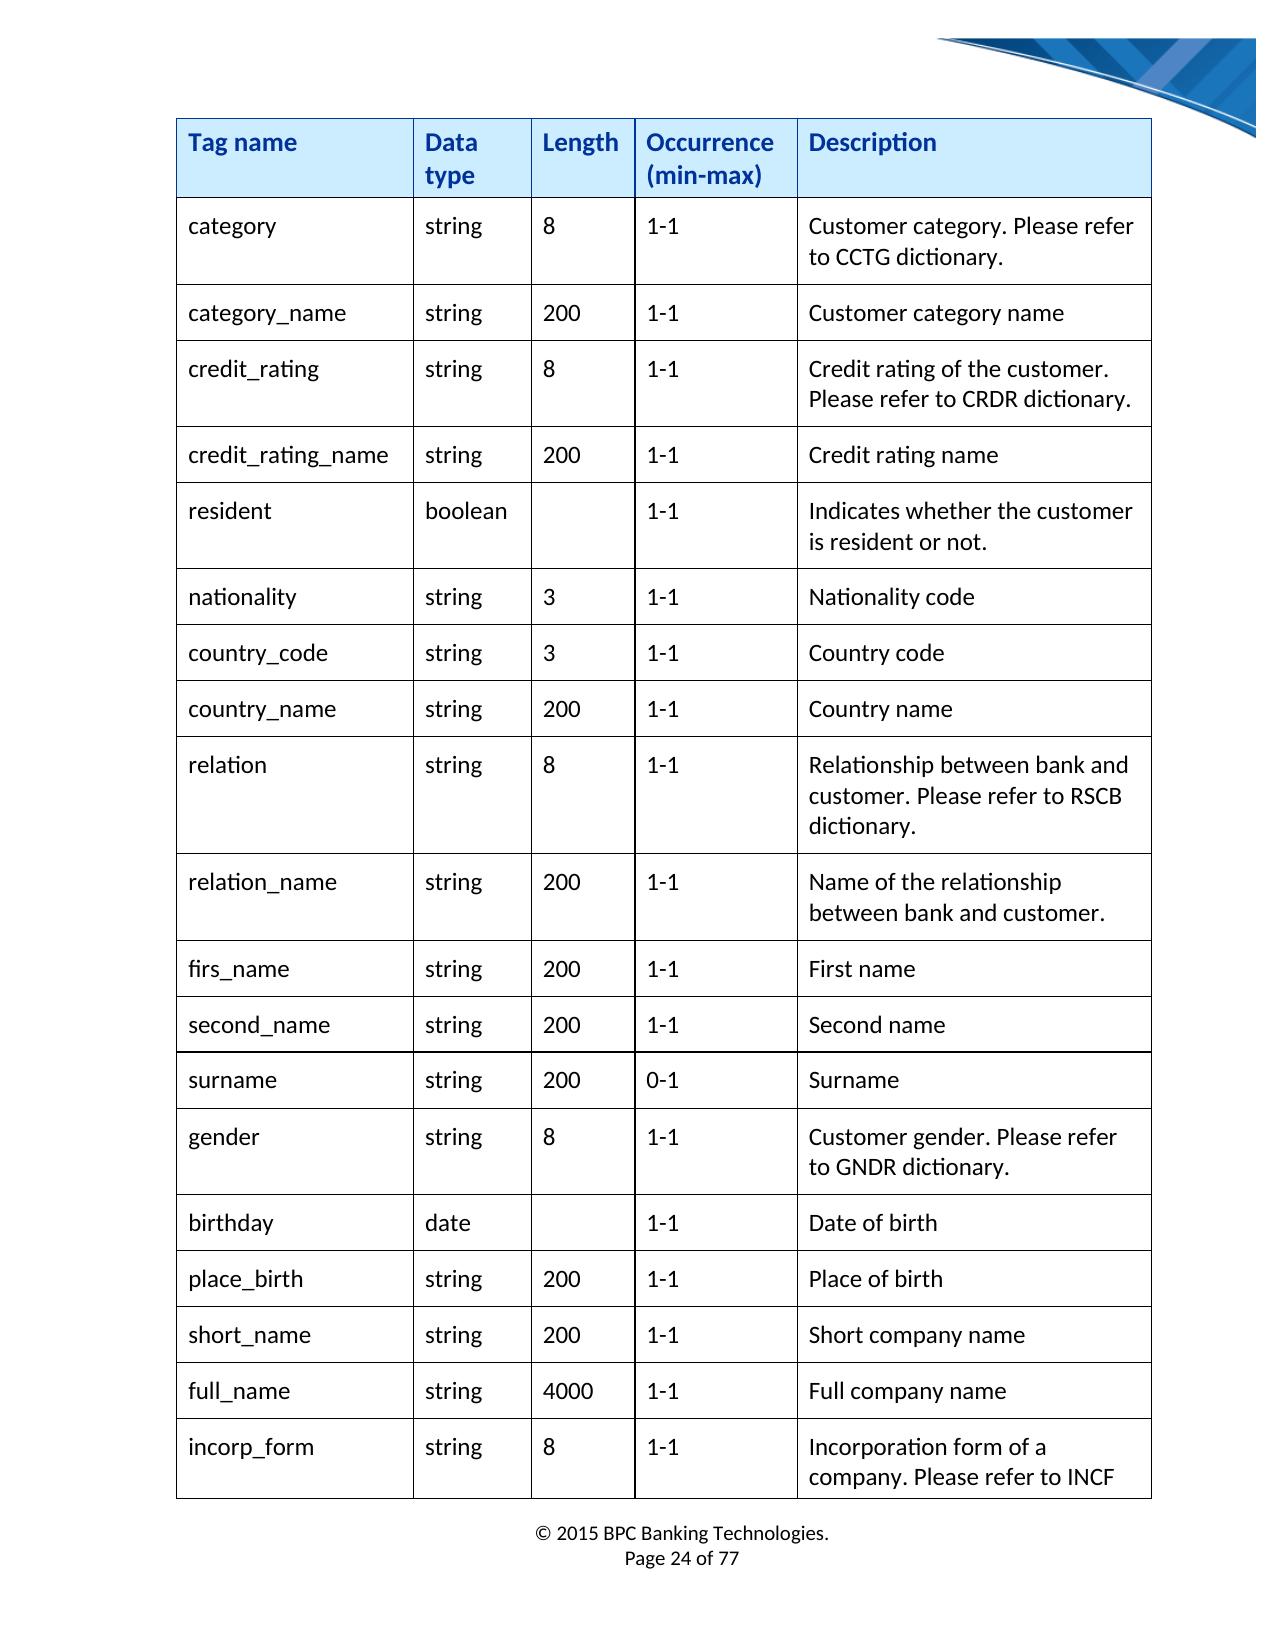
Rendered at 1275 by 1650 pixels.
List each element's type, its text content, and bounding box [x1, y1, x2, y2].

table_cell short_name [177, 1307, 413, 1362]
table_cell 1-1 [636, 1109, 797, 1194]
table_cell 8 [532, 737, 634, 853]
table_cell 1-1 [636, 1307, 797, 1362]
table_cell string [414, 1053, 531, 1107]
table_cell boolean [414, 483, 531, 568]
table_cell gender [177, 1109, 413, 1194]
table_header Occurrence (min-max) [636, 119, 797, 197]
table_cell 0-1 [636, 1053, 797, 1107]
table_cell string [414, 1109, 531, 1194]
table_cell Customer gender. Please refer to GNDR dictionary. [798, 1109, 1151, 1194]
table_cell 200 [532, 285, 634, 339]
table_cell 8 [532, 1109, 634, 1194]
table_cell [532, 1195, 634, 1250]
table_cell Customer category name [798, 285, 1151, 339]
table_cell nationality [177, 569, 413, 624]
table_cell 200 [532, 1307, 634, 1362]
table_cell credit_rating [177, 341, 413, 426]
table_cell 1-1 [636, 285, 797, 339]
table_cell Indicates whether the customer is resident or not. [798, 483, 1151, 568]
table_cell 3 [532, 569, 634, 624]
table_cell Nationality code [798, 569, 1151, 624]
table_cell 1-1 [636, 569, 797, 624]
table_cell Credit rating name [798, 427, 1151, 482]
table_header Length [532, 119, 634, 197]
table_cell 8 [532, 198, 634, 283]
table_cell country_code [177, 625, 413, 680]
table_cell 1-1 [636, 1363, 797, 1418]
table_cell string [414, 941, 531, 996]
table_cell resident [177, 483, 413, 568]
table_cell 1-1 [636, 483, 797, 568]
table_cell [532, 483, 634, 568]
table_cell 1-1 [636, 941, 797, 996]
table_cell string [414, 427, 531, 482]
table_cell Country code [798, 625, 1151, 680]
table_cell Country name [798, 681, 1151, 736]
table_cell 1-1 [636, 737, 797, 853]
table_cell Place of birth [798, 1251, 1151, 1306]
table_header Tag name [177, 119, 413, 197]
table_cell 1-1 [636, 625, 797, 680]
table_cell incorp_form [177, 1419, 413, 1498]
table_cell country_name [177, 681, 413, 736]
table_cell string [414, 997, 531, 1051]
table_cell Short company name [798, 1307, 1151, 1362]
table_cell 1-1 [636, 1195, 797, 1250]
table_cell 1-1 [636, 1251, 797, 1306]
table_cell Name of the relationship between bank and customer. [798, 854, 1151, 939]
table_cell string [414, 681, 531, 736]
table_cell string [414, 625, 531, 680]
table_cell 8 [532, 1419, 634, 1498]
table_cell 200 [532, 997, 634, 1051]
table_cell date [414, 1195, 531, 1250]
table_cell 200 [532, 427, 634, 482]
table_cell string [414, 198, 531, 283]
table_cell 8 [532, 341, 634, 426]
table_cell string [414, 1363, 531, 1418]
table_cell relation_name [177, 854, 413, 939]
table_cell surname [177, 1053, 413, 1107]
table_cell 3 [532, 625, 634, 680]
table_cell 4000 [532, 1363, 634, 1418]
table_cell 1-1 [636, 854, 797, 939]
table_cell string [414, 1251, 531, 1306]
table_cell 1-1 [636, 1419, 797, 1498]
table_cell place_birth [177, 1251, 413, 1306]
table_cell Full company name [798, 1363, 1151, 1418]
table_cell full_name [177, 1363, 413, 1418]
table_cell string [414, 285, 531, 339]
table_cell relation [177, 737, 413, 853]
table_cell 200 [532, 681, 634, 736]
table_cell category_name [177, 285, 413, 339]
table_cell firs_name [177, 941, 413, 996]
table_cell Second name [798, 997, 1151, 1051]
table_cell 1-1 [636, 681, 797, 736]
table_cell 1-1 [636, 427, 797, 482]
table_cell 1-1 [636, 198, 797, 283]
table_cell string [414, 854, 531, 939]
table_cell 200 [532, 941, 634, 996]
table_cell string [414, 1307, 531, 1362]
table_cell Surname [798, 1053, 1151, 1107]
table_cell Relationship between bank and customer. Please refer to RSCB dictionary. [798, 737, 1151, 853]
table_cell category [177, 198, 413, 283]
table_cell 200 [532, 854, 634, 939]
table_cell 1-1 [636, 997, 797, 1051]
table_cell second_name [177, 997, 413, 1051]
table_cell string [414, 341, 531, 426]
table_cell Incorporation form of a company. Please refer to INCF dictionary. [798, 1419, 1151, 1498]
table_cell string [414, 737, 531, 853]
picture [932, 36, 1256, 142]
table_header Description [798, 119, 1151, 197]
table_cell credit_rating_name [177, 427, 413, 482]
table_cell 200 [532, 1251, 634, 1306]
table_cell Date of birth [798, 1195, 1151, 1250]
table_cell 200 [532, 1053, 634, 1107]
table_cell birthday [177, 1195, 413, 1250]
table_cell First name [798, 941, 1151, 996]
table_cell Credit rating of the customer. Please refer to CRDR dictionary. [798, 341, 1151, 426]
table_cell Customer category. Please refer to CCTG dictionary. [798, 198, 1151, 283]
table_cell string [414, 1419, 531, 1498]
table_cell string [414, 569, 531, 624]
table_cell 1-1 [636, 341, 797, 426]
table_header Data type [414, 119, 531, 197]
